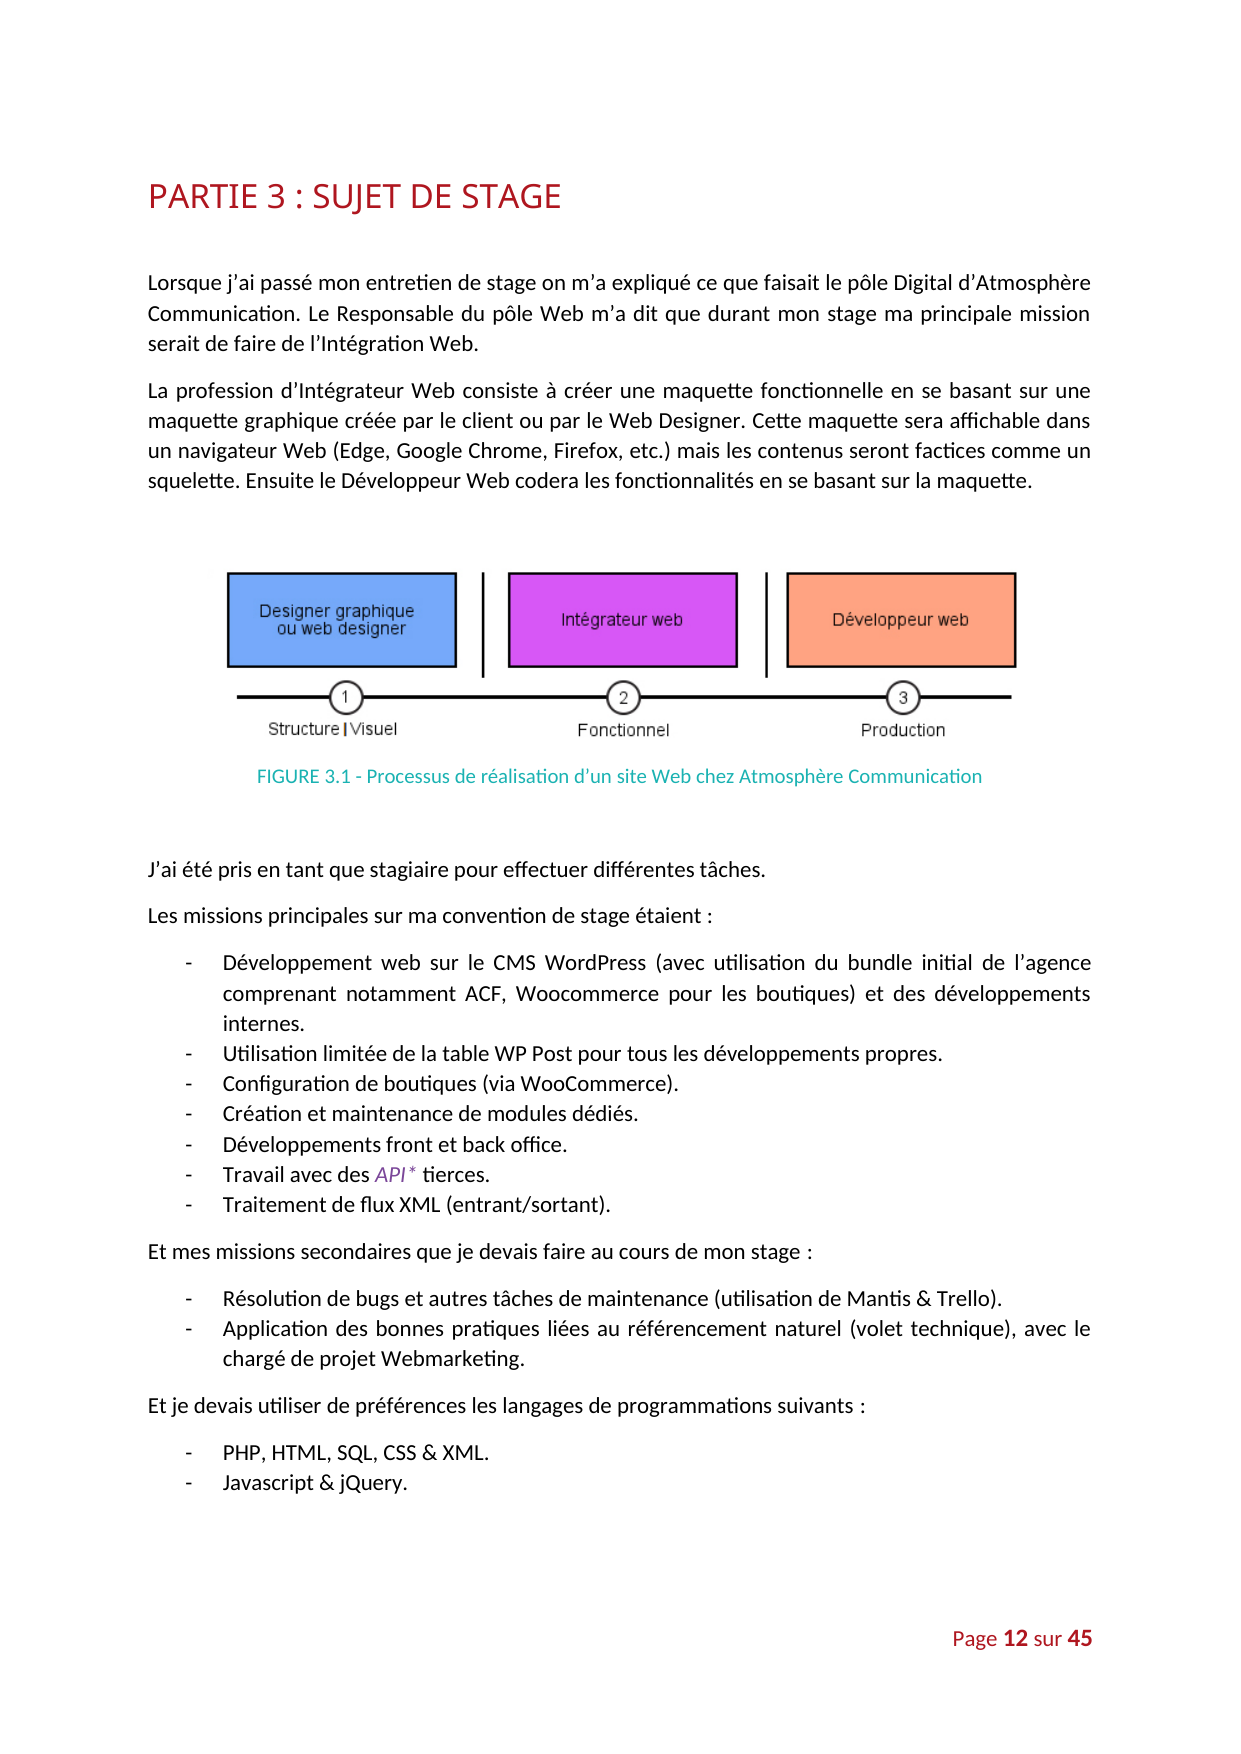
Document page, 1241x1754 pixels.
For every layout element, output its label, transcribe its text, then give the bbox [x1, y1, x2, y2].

list Développement web sur le CMS WordPress (avec utilisation du bundle initial de l’agence comprenant notamment ACF, Woocommerce pour les boutiques) et des développements internes. [185, 948, 1093, 1037]
list Développements front et back office. [185, 1130, 1093, 1158]
text Lorsque j’ai passé mon entretien de stage on m’a expliqué ce que faisait le pôle Digital d’Atmosphère Communication. Le Responsable du pôle Web m’a dit que durant mon stage ma principale mission serait de faire de l’Intégration Web. [148, 268, 1093, 357]
text Et mes missions secondaires que je devais faire au cours de mon stage : [148, 1237, 1093, 1265]
list Javascript & jQuery. [185, 1468, 1093, 1496]
text J’ai été pris en tant que stagiaire pour effectuer différentes tâches. [148, 855, 1093, 883]
list Travail avec des API* tierces. [185, 1160, 1093, 1188]
list Création et maintenance de modules dédiés. [185, 1099, 1093, 1127]
text FIGURE 3.1 - Processus de réalisation d’un site Web chez Atmosphère Communication [148, 764, 1093, 789]
list Application des bonnes pratiques liées au référencement naturel (volet technique), avec le chargé de projet Webmarketing. [185, 1314, 1093, 1372]
list Résolution de bugs et autres tâches de maintenance (utilisation de Mantis & Trello). [185, 1284, 1093, 1312]
picture [206, 560, 1034, 745]
subtitle PARTIE 3 : SUJET DE STAGE [148, 173, 1093, 218]
list Traitement de flux XML (entrant/sortant). [185, 1190, 1093, 1218]
text Et je devais utiliser de préférences les langages de programmations suivants : [148, 1391, 1093, 1419]
list PHP, HTML, SQL, CSS & XML. [185, 1438, 1093, 1466]
list Configuration de boutiques (via WooCommerce). [185, 1069, 1093, 1097]
text Les missions principales sur ma convention de stage étaient : [148, 902, 1093, 929]
list Utilisation limitée de la table WP Post pour tous les développements propres. [185, 1039, 1093, 1067]
text La profession d’Intégrateur Web consiste à créer une maquette fonctionnelle en se basant sur une maquette graphique créée par le client ou par le Web Designer. Cette maquette sera affichable dans un navigateur Web (Edge, Google Chrome, Firefox, etc.) mais les contenus seront factices comme un squelette. Ensuite le Développeur Web codera les fonctionnalités en se basant sur la maquette. [148, 376, 1093, 494]
